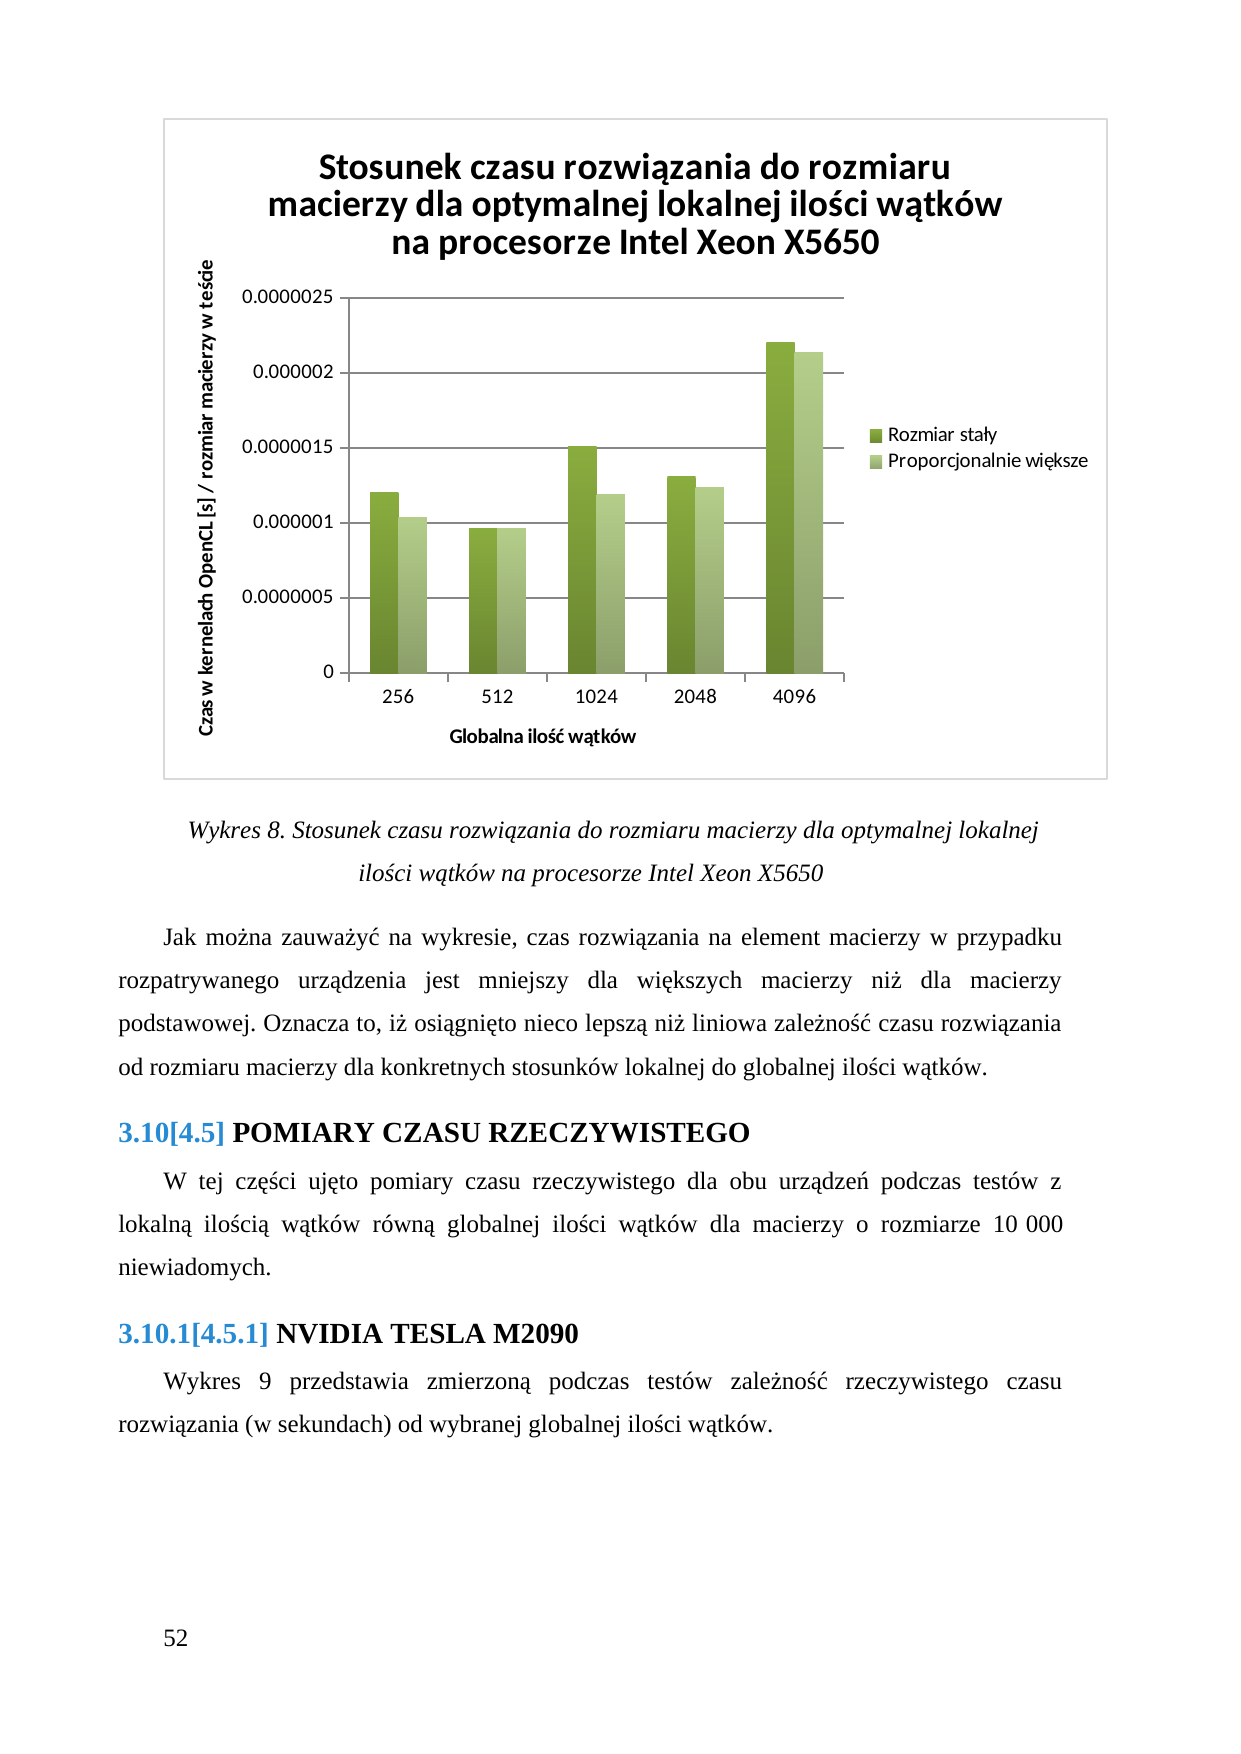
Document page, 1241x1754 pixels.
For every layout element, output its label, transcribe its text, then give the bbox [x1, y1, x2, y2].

text Jak można zauważyć na wykresie, czas rozwiązania na element macierzy w przypadku rozpatrywanego urządzenia jest mniejszy dla większych macierzy niż dla macierzy podstawowej. Oznacza to, iż osiągnięto nieco lepszą niż liniowa zależność czasu rozwiązania od rozmiaru macierzy dla konkretnych stosunków lokalnej do globalnej ilości wątków. [118, 922, 1063, 1080]
text Wykres 8. Stosunek czasu rozwiązania do rozmiaru macierzy dla optymalnej lokalnej ilości wątków na procesorze Intel Xeon X5650 [118, 815, 1063, 887]
subtitle NVIDIA TESLA M2090 [118, 1316, 1063, 1350]
text Wykres 9 przedstawia zmierzoną podczas testów zależność rzeczywistego czasu rozwiązania (w sekundach) od wybranej globalnej ilości wątków. [118, 1366, 1063, 1438]
subtitle POMIARY CZASU RZECZYWISTEGO [118, 1116, 1063, 1149]
text W tej części ujęto pomiary czasu rzeczywistego dla obu urządzeń podczas testów z lokalną ilością wątków równą globalnej ilości wątków dla macierzy o rozmiarze 10 000 niewiadomych. [118, 1166, 1063, 1281]
